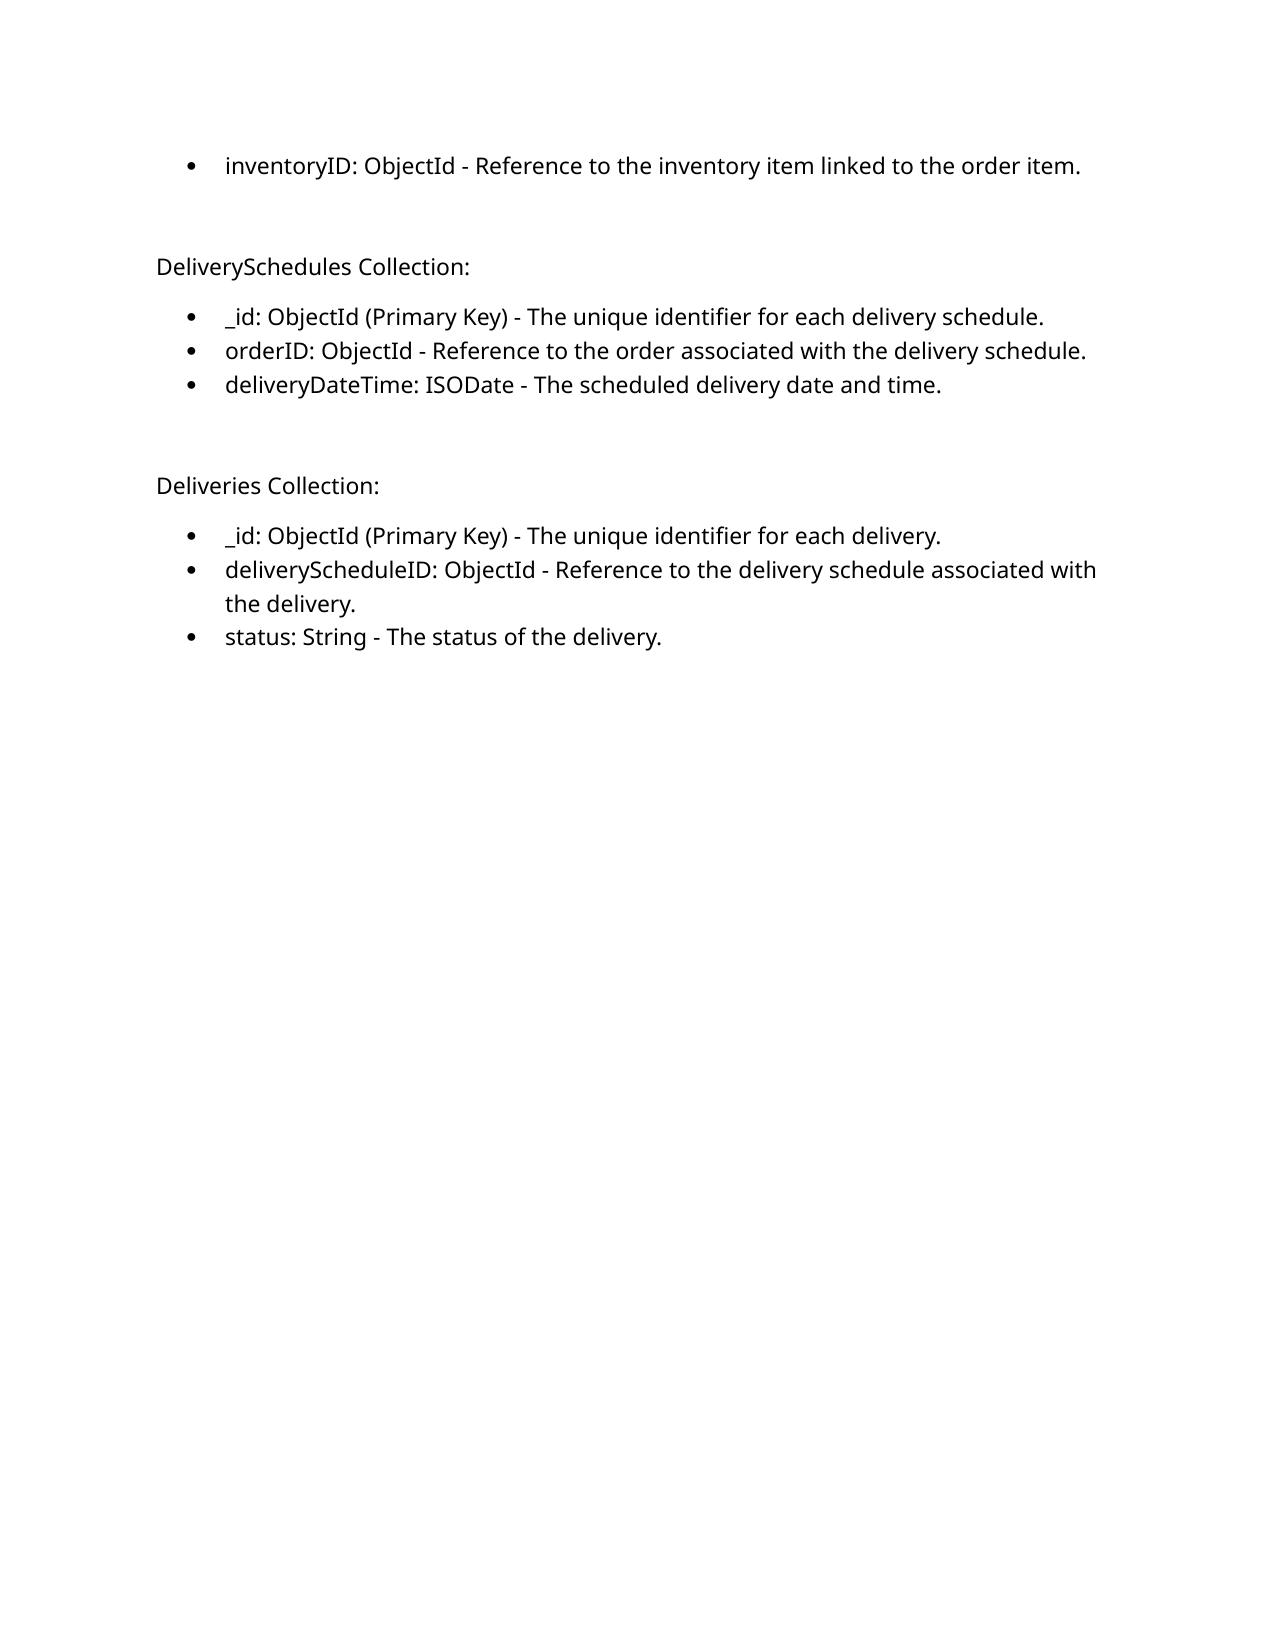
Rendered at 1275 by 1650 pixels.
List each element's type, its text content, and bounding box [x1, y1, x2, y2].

text DeliverySchedules Collection: [150, 251, 1125, 282]
list status: String - The status of the delivery. [187, 621, 1125, 652]
text Deliveries Collection: [150, 469, 1125, 501]
list _id: ObjectId (Primary Key) - The unique identifier for each delivery schedule. [187, 301, 1125, 332]
list orderID: ObjectId - Reference to the order associated with the delivery schedule. [187, 335, 1125, 366]
list deliveryDateTime: ISODate - The scheduled delivery date and time. [187, 369, 1125, 400]
list deliveryScheduleID: ObjectId - Reference to the delivery schedule associated with the delivery. [187, 554, 1125, 619]
list inventoryID: ObjectId - Reference to the inventory item linked to the order item. [187, 150, 1125, 181]
list _id: ObjectId (Primary Key) - The unique identifier for each delivery. [187, 520, 1125, 551]
